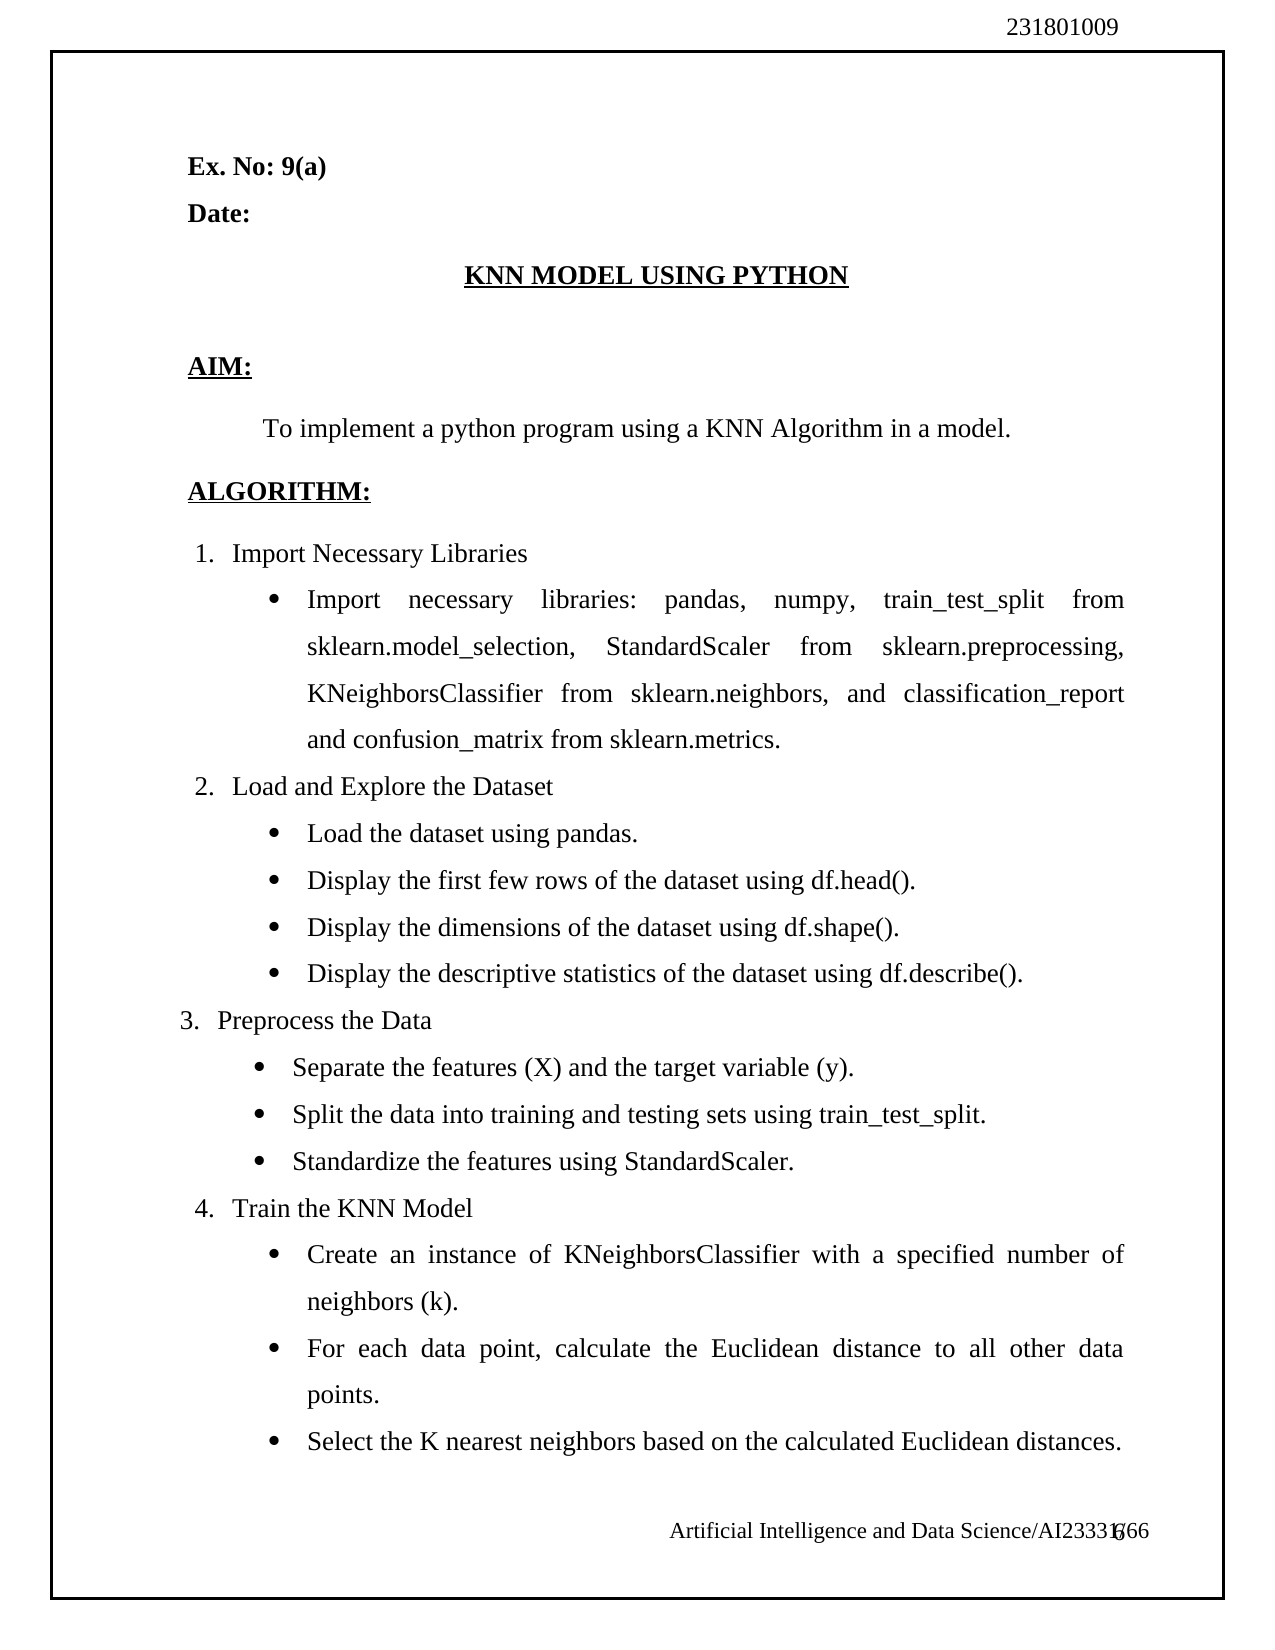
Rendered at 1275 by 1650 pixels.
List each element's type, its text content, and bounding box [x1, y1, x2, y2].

text ALGORITHM: [187, 474, 1125, 506]
list Standardize the features using StandardScaler. [254, 1145, 1125, 1176]
list Import Necessary Libraries [194, 537, 1125, 568]
list Load the dataset using pandas. [269, 817, 1125, 848]
text KNN MODEL USING PYTHON [187, 259, 1125, 290]
text Ex. No: 9(a) [187, 150, 1125, 181]
list Create an instance of KNeighborsClassifier with a specified number of neighbors (k). [269, 1238, 1125, 1316]
text To implement a python program using a KNN Algorithm in a model. [187, 412, 1125, 443]
list Split the data into training and testing sets using train_test_split. [254, 1098, 1125, 1129]
text AIM: [187, 350, 1125, 381]
list Separate the features (X) and the target variable (y). [254, 1051, 1125, 1082]
list Import necessary libraries: pandas, numpy, train_test_split from sklearn.model_selection, StandardScaler from sklearn.preprocessing, KNeighborsClassifier from sklearn.neighbors, and classification_report and confusion_matrix from sklearn.metrics. [269, 583, 1125, 755]
list Display the first few rows of the dataset using df.head(). [269, 864, 1125, 895]
list Preprocess the Data [179, 1004, 1125, 1036]
list For each data point, calculate the Euclidean distance to all other data points. [269, 1332, 1125, 1410]
list Select the K nearest neighbors based on the calculated Euclidean distances. [269, 1425, 1125, 1457]
list Train the KNN Model [194, 1192, 1125, 1223]
list Display the descriptive statistics of the dataset using df.describe(). [269, 958, 1125, 989]
text Date: [187, 197, 1125, 228]
list Load and Explore the Dataset [194, 770, 1125, 801]
list Display the dimensions of the dataset using df.shape(). [269, 911, 1125, 942]
